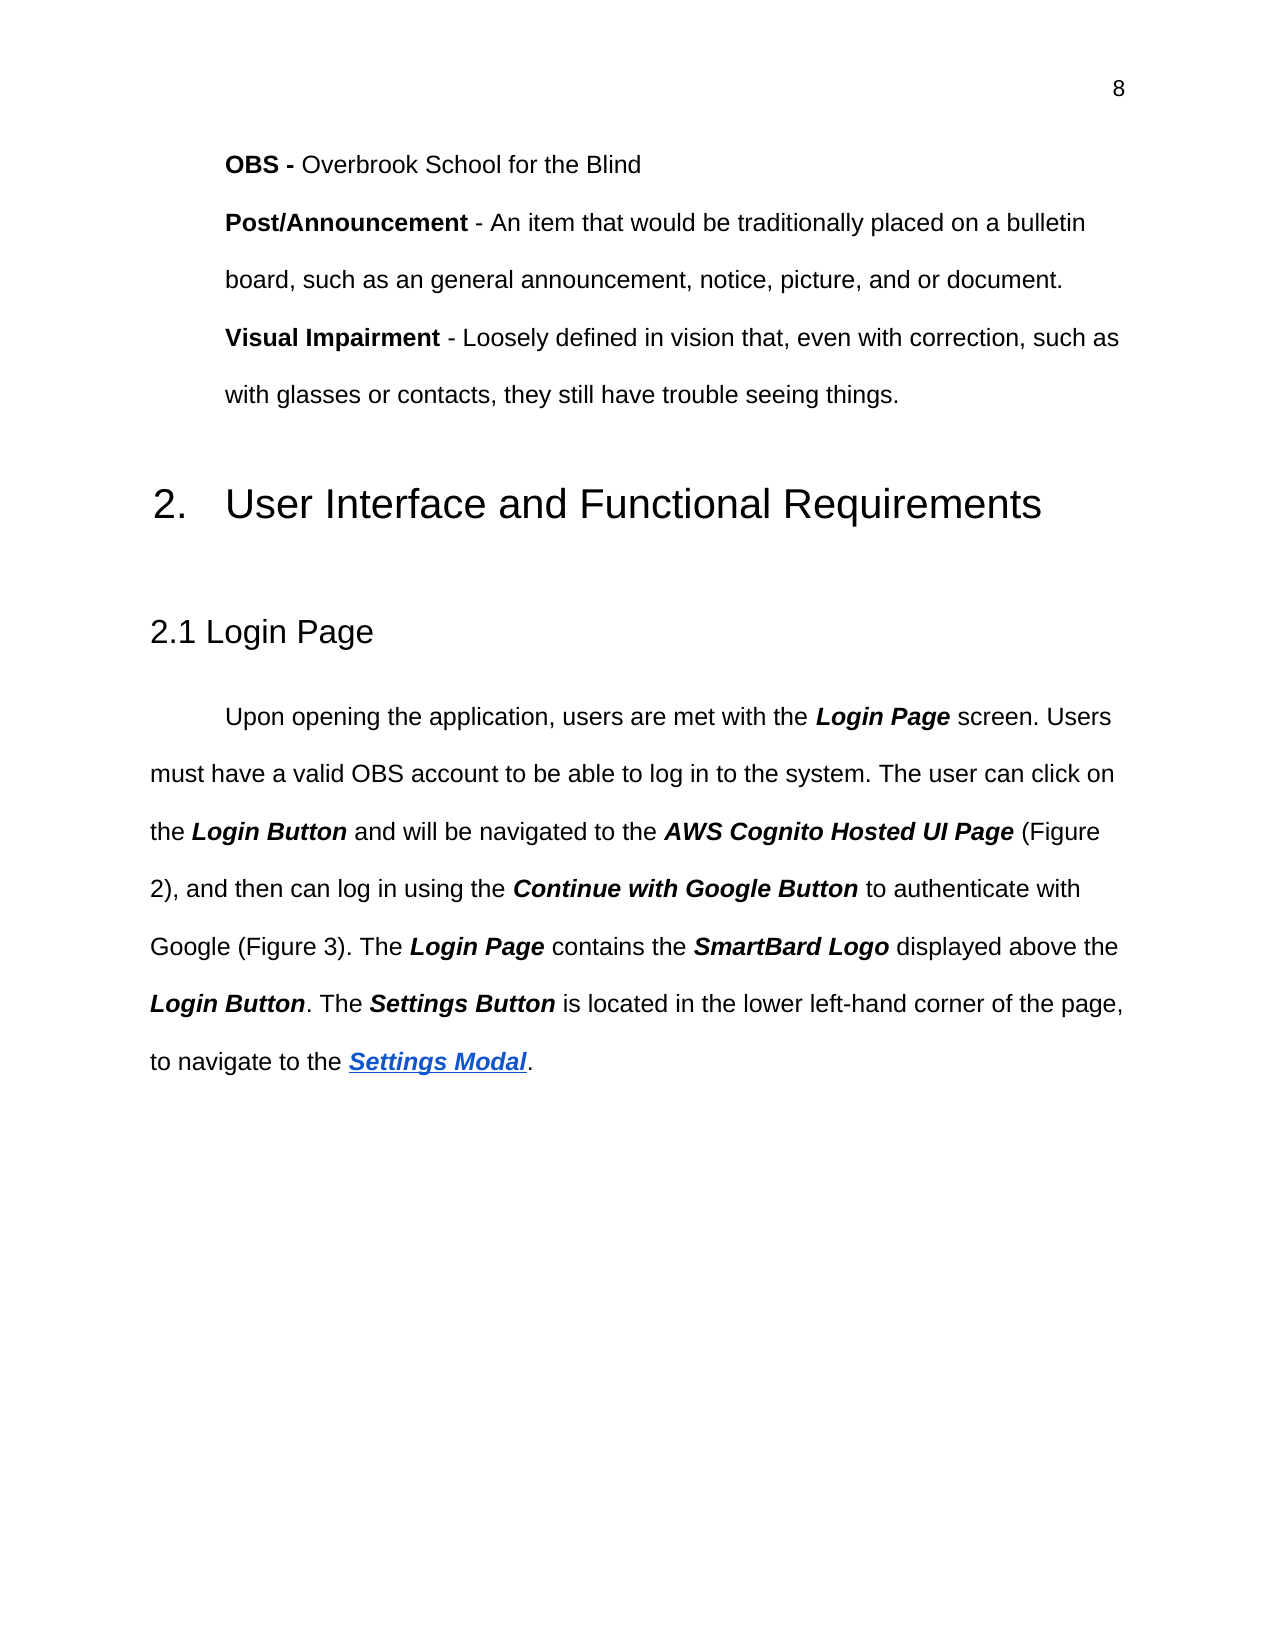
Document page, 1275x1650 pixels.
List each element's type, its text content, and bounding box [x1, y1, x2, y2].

text OBS - Overbrook School for the Blind [150, 150, 1125, 179]
subtitle User Interface and Functional Requirements [187, 479, 1125, 527]
text Post/Announcement - An item that would be traditionally placed on a bulletin board, such as an general announcement, notice, picture, and or document. [225, 207, 1125, 294]
text Upon opening the application, users are met with the Login Page screen. Users must have a valid OBS account to be able to log in to the system. The user can click on the Login Button and will be navigated to the AWS Cognito Hosted UI Page (Figure 2), and then can log in using the Continue with Google Button to authenticate with Google (Figure 3). The Login Page contains the SmartBard Logo displayed above the Login Button. The Settings Button is located in the lower left-hand corner of the page, to navigate to the Settings Modal. [150, 702, 1125, 1076]
text Visual Impairment - Loosely defined in vision that, even with correction, such as with glasses or contacts, they still have trouble seeing things. [225, 322, 1125, 409]
subtitle 2.1 Login Page [150, 612, 1125, 651]
